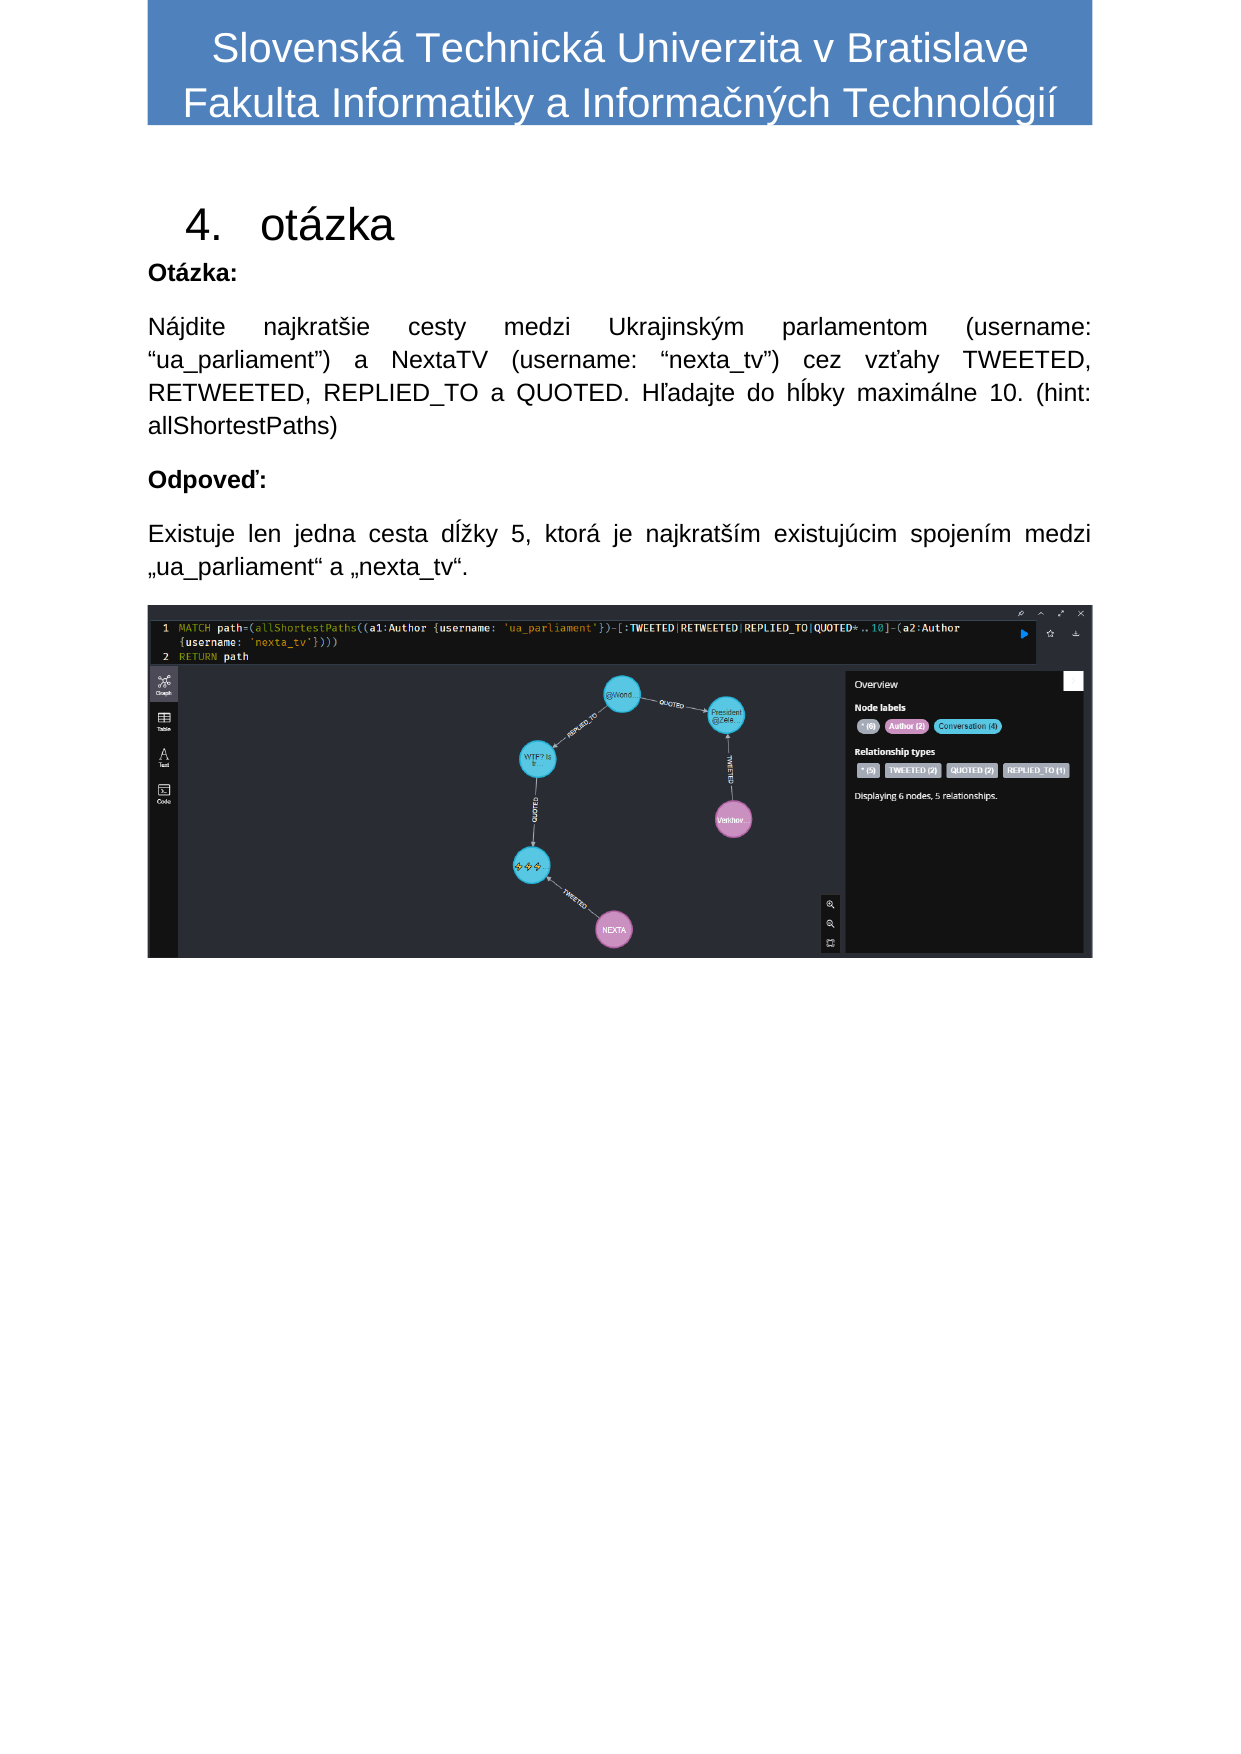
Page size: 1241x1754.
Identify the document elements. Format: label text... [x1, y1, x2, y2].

text Odpoveď: [148, 465, 1093, 494]
subtitle otázka [185, 198, 1093, 250]
text Nájdite najkratšie cesty medzi Ukrajinským parlamentom (username: “ua_parliament”) a NextaTV (username: “nexta_tv”) cez vzťahy TWEETED, RETWEETED, REPLIED_TO a QUOTED. Hľadajte do hĺbky maximálne 10. (hint: allShortestPaths) [148, 312, 1093, 440]
text Otázka: [148, 258, 1093, 287]
picture [147, 605, 1093, 958]
text Existuje len jedna cesta dĺžky 5, ktorá je najkratším existujúcim spojením medzi „ua_parliament“ a „nexta_tv“. [148, 519, 1093, 581]
